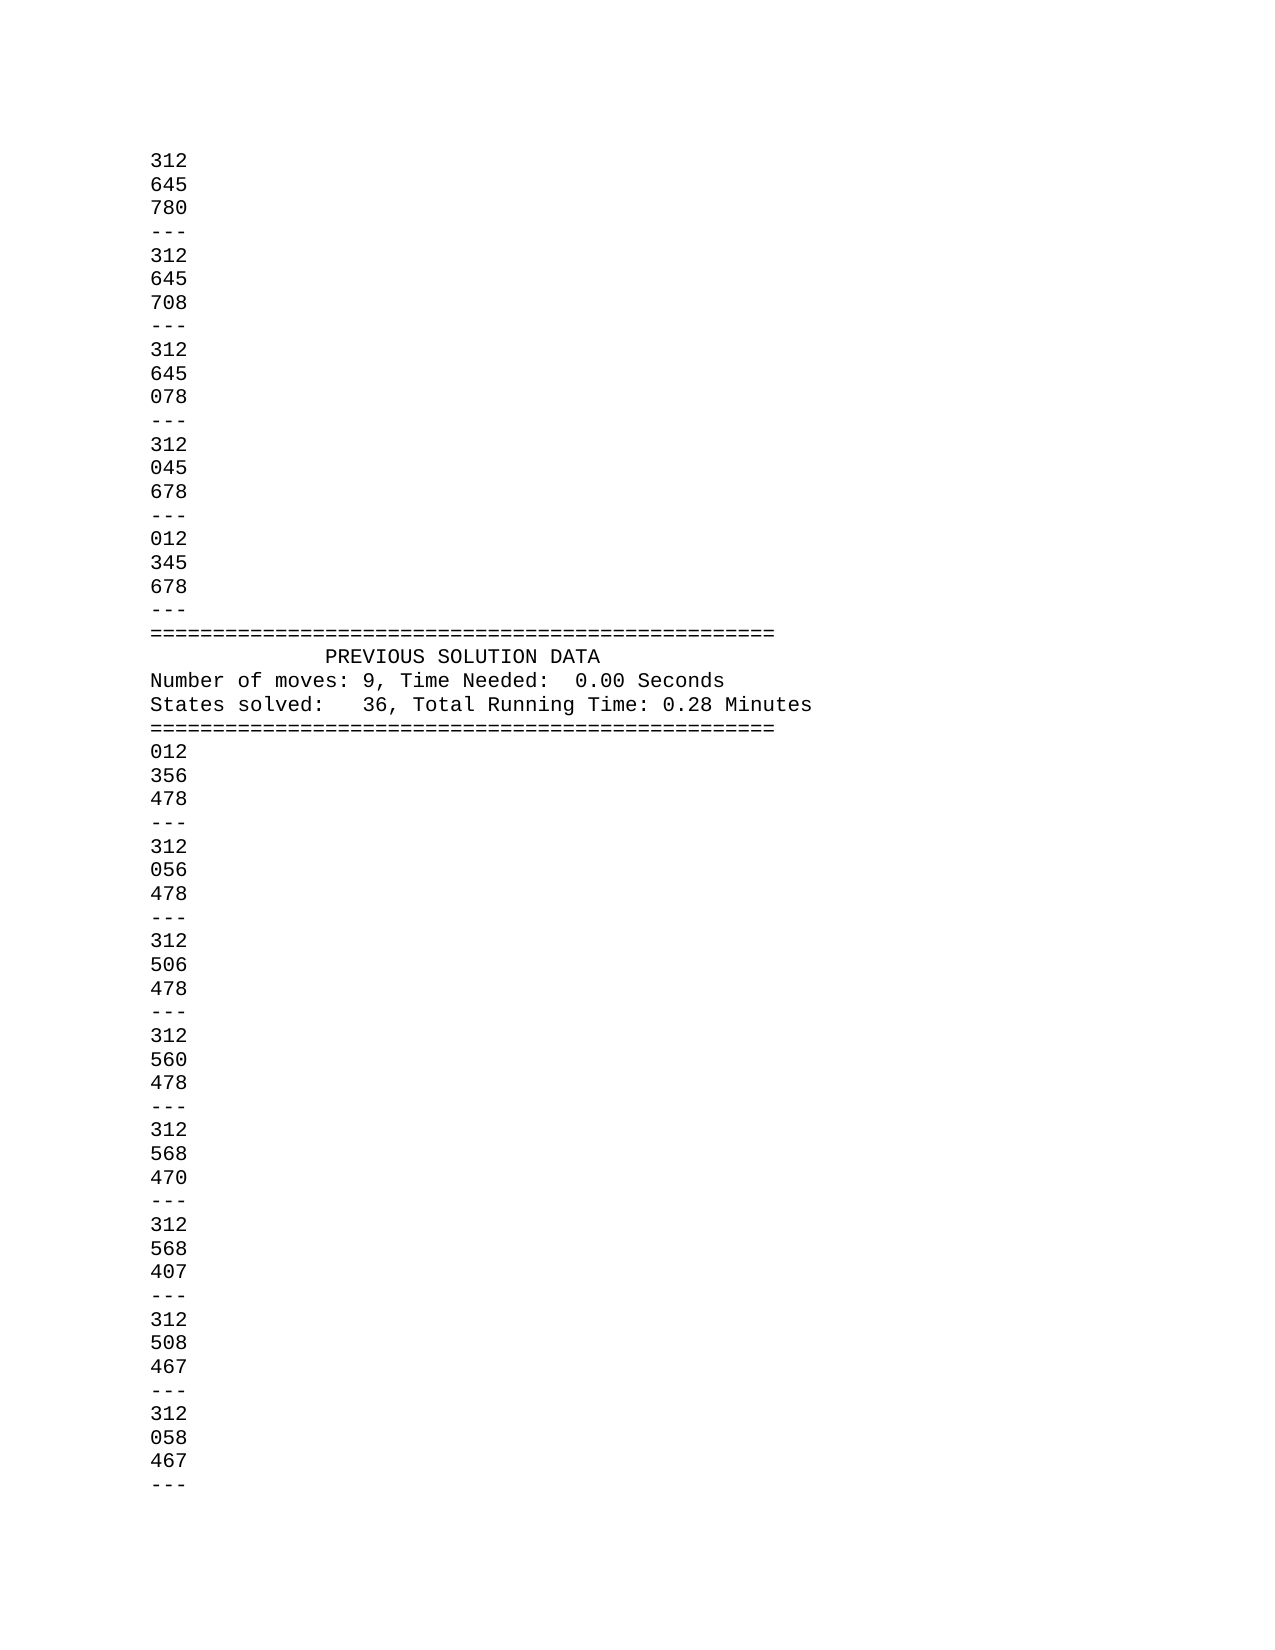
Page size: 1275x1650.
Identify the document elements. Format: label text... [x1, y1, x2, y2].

text 708 [150, 292, 1125, 316]
text --- [150, 410, 1125, 434]
text 780 [150, 197, 1125, 221]
text 045 [150, 457, 1125, 481]
text 645 [150, 363, 1125, 386]
text --- [150, 907, 1125, 930]
text --- [150, 505, 1125, 528]
text 312 [150, 150, 1125, 174]
text --- [150, 316, 1125, 339]
text --- [150, 221, 1125, 244]
text 312 [150, 434, 1125, 457]
text 478 [150, 978, 1125, 1001]
text 478 [150, 788, 1125, 812]
text 312 [150, 836, 1125, 859]
text 012 [150, 741, 1125, 765]
text 678 [150, 481, 1125, 505]
text 645 [150, 268, 1125, 292]
text 356 [150, 765, 1125, 788]
text ================================================== [150, 623, 1125, 647]
text 678 [150, 576, 1125, 599]
text --- [150, 599, 1125, 623]
text 012 [150, 528, 1125, 552]
text 506 [150, 954, 1125, 978]
text Number of moves: 9, Time Needed: 0.00 Seconds [150, 670, 1125, 694]
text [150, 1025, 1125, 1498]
text 312 [150, 244, 1125, 268]
text --- [150, 1001, 1125, 1025]
text States solved: 36, Total Running Time: 0.28 Minutes [150, 694, 1125, 717]
text 645 [150, 174, 1125, 197]
text ================================================== [150, 717, 1125, 741]
text 312 [150, 930, 1125, 954]
text PREVIOUS SOLUTION DATA [150, 647, 1125, 670]
text --- [150, 812, 1125, 836]
text 345 [150, 552, 1125, 576]
text 312 [150, 339, 1125, 363]
text 478 [150, 883, 1125, 907]
text 056 [150, 859, 1125, 883]
text 078 [150, 386, 1125, 410]
